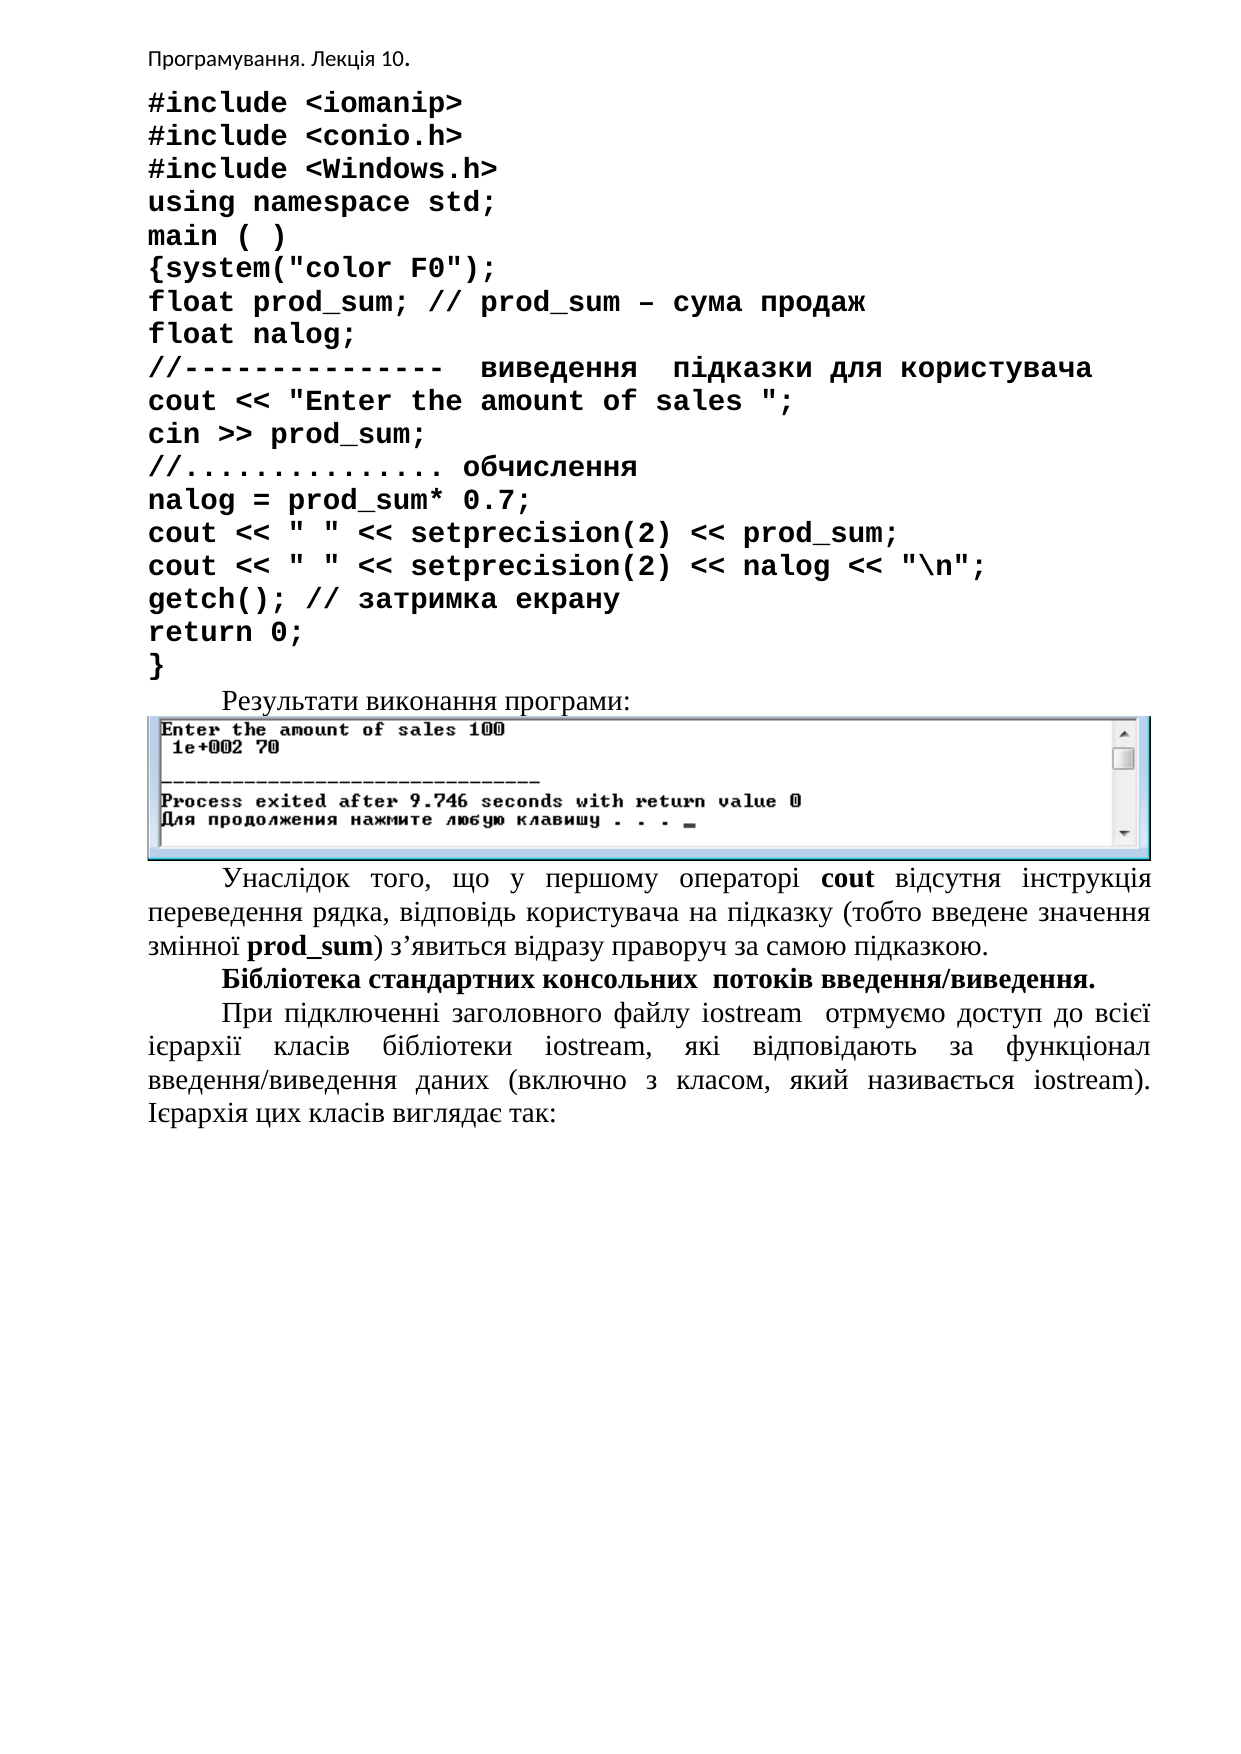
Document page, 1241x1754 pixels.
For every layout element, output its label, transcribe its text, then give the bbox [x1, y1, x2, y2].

text nalog = prod_sum* 0.7; [148, 485, 1152, 518]
text Унаслідок того, що у першому операторі cout відсутня інструкція переведення рядка, відповідь користувача на підказку (тобто введене значення змінної prod_sum) з’явиться відразу праворуч за самою підказкою. [148, 861, 1152, 961]
text using namespace std; [148, 188, 1152, 221]
text cout << " " << setprecision(2) << nalog << "\n"; [148, 551, 1152, 584]
text float prod_sum; // prod_sum – сума продаж [148, 287, 1152, 320]
text return 0; [148, 617, 1152, 650]
text } [148, 650, 1152, 683]
text main ( ) [148, 221, 1152, 254]
text float nalog; [148, 320, 1152, 353]
text cin >> prod_sum; [148, 419, 1152, 452]
text //............... обчислення [148, 452, 1152, 485]
text getch(); // затримка екрану [148, 584, 1152, 617]
picture [147, 716, 1151, 861]
text #include <Windows.h> [148, 154, 1152, 188]
text {system("color F0"); [148, 254, 1152, 287]
text Бібліотека стандартних консольних потоків введення/виведення. [148, 961, 1152, 995]
text #include <iomanip> [148, 88, 1152, 122]
text При підключенні заголовного файлу iostream отрмуємо доступ до всієї ієрархії класів бібліотеки iostream, які відповідають за функціонал введення/виведення даних (включно з класом, який називається iostream). Ієрархія цих класів виглядає так: [148, 995, 1152, 1129]
text cout << "Enter the amount of sales "; [148, 386, 1152, 419]
text Результати виконання програми: [148, 683, 1152, 716]
text cout << " " << setprecision(2) << prod_sum; [148, 518, 1152, 551]
text #include <conio.h> [148, 122, 1152, 154]
text //--------------- виведення підказки для користувача [148, 353, 1152, 386]
